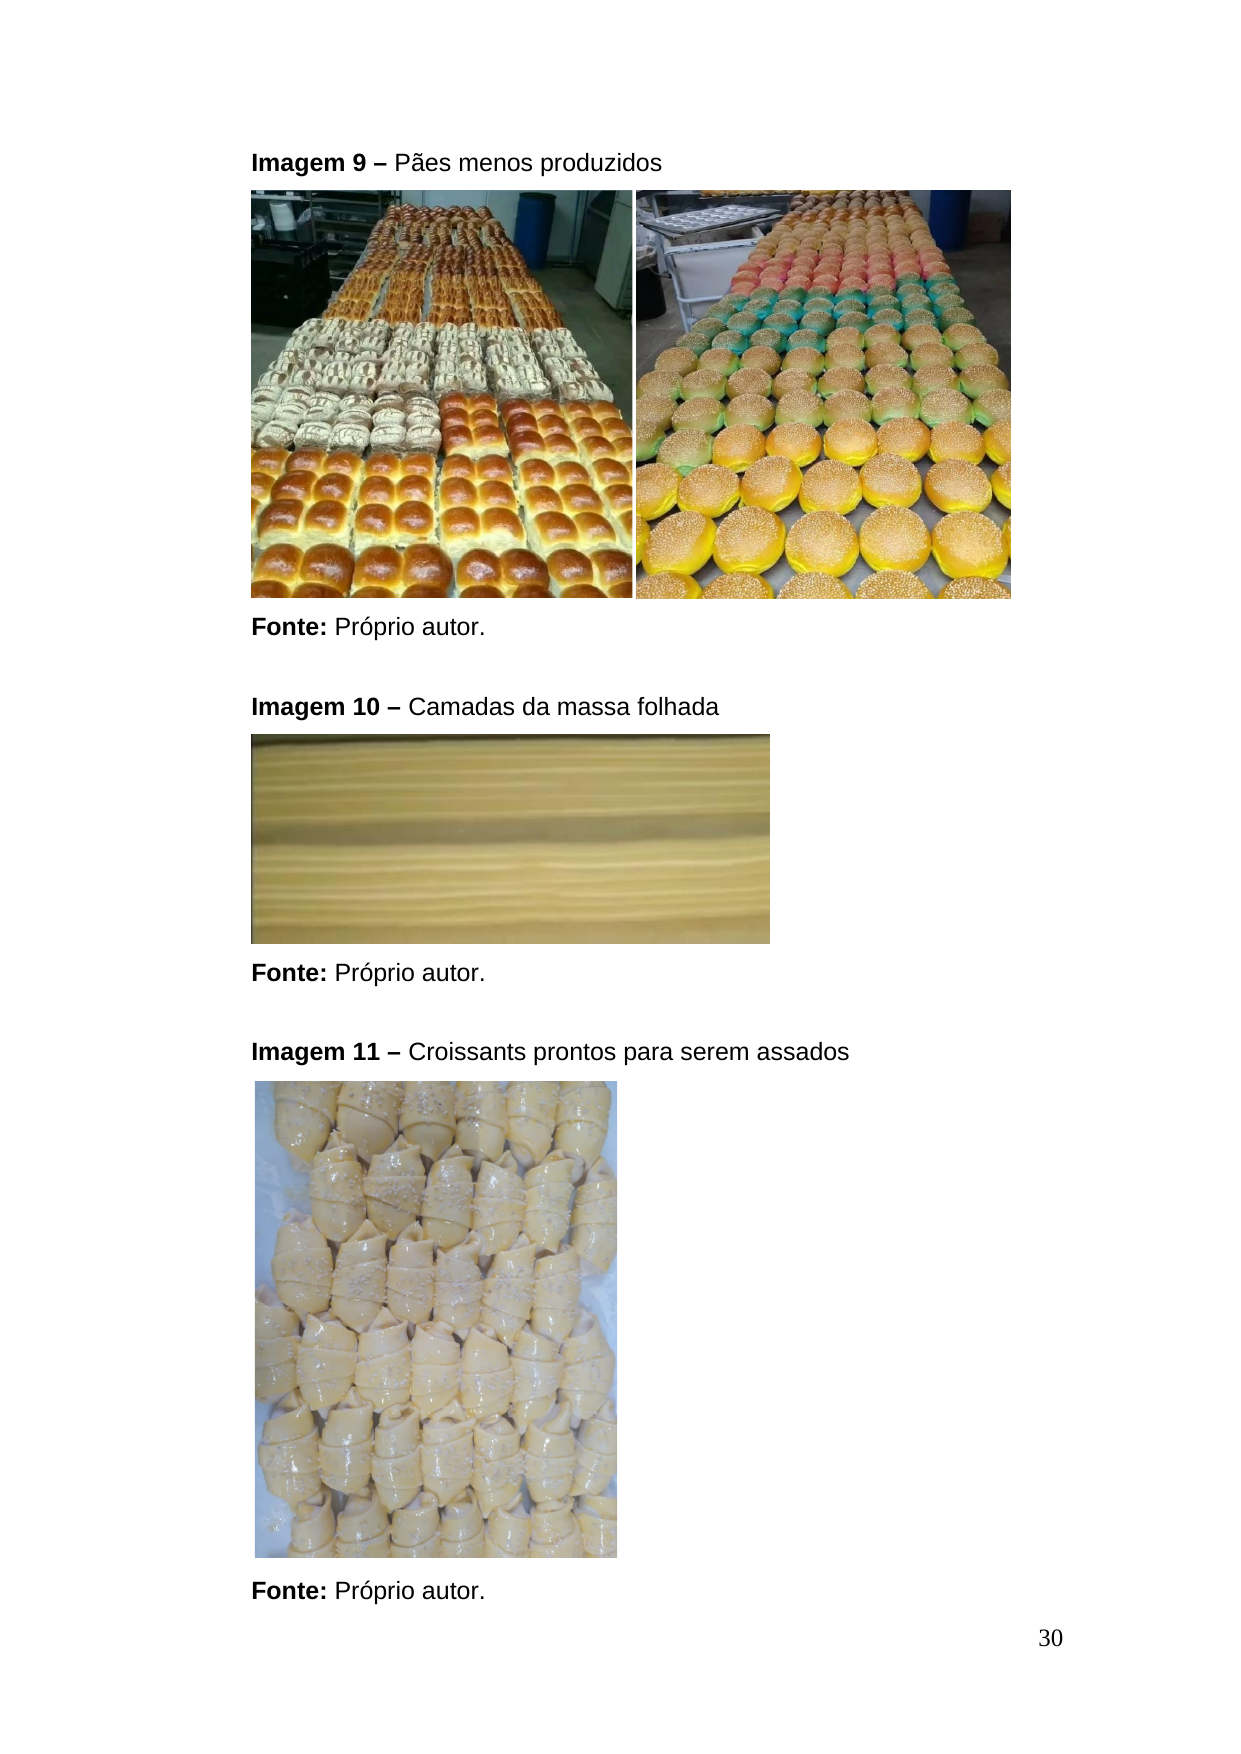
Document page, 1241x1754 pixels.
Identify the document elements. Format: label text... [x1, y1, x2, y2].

text Imagem 11 – Croissants prontos para serem assados [177, 1037, 1063, 1066]
text Fonte: Próprio autor. [177, 612, 1063, 641]
picture [251, 190, 633, 598]
picture [254, 1080, 618, 1558]
picture [251, 734, 770, 944]
text Imagem 9 – Pães menos produzidos [177, 148, 1063, 176]
text Imagem 10 – Camadas da massa folhada [177, 691, 1063, 720]
text Fonte: Próprio autor. [177, 958, 1063, 987]
text Fonte: Próprio autor. [177, 1576, 1063, 1604]
picture [636, 190, 1011, 599]
